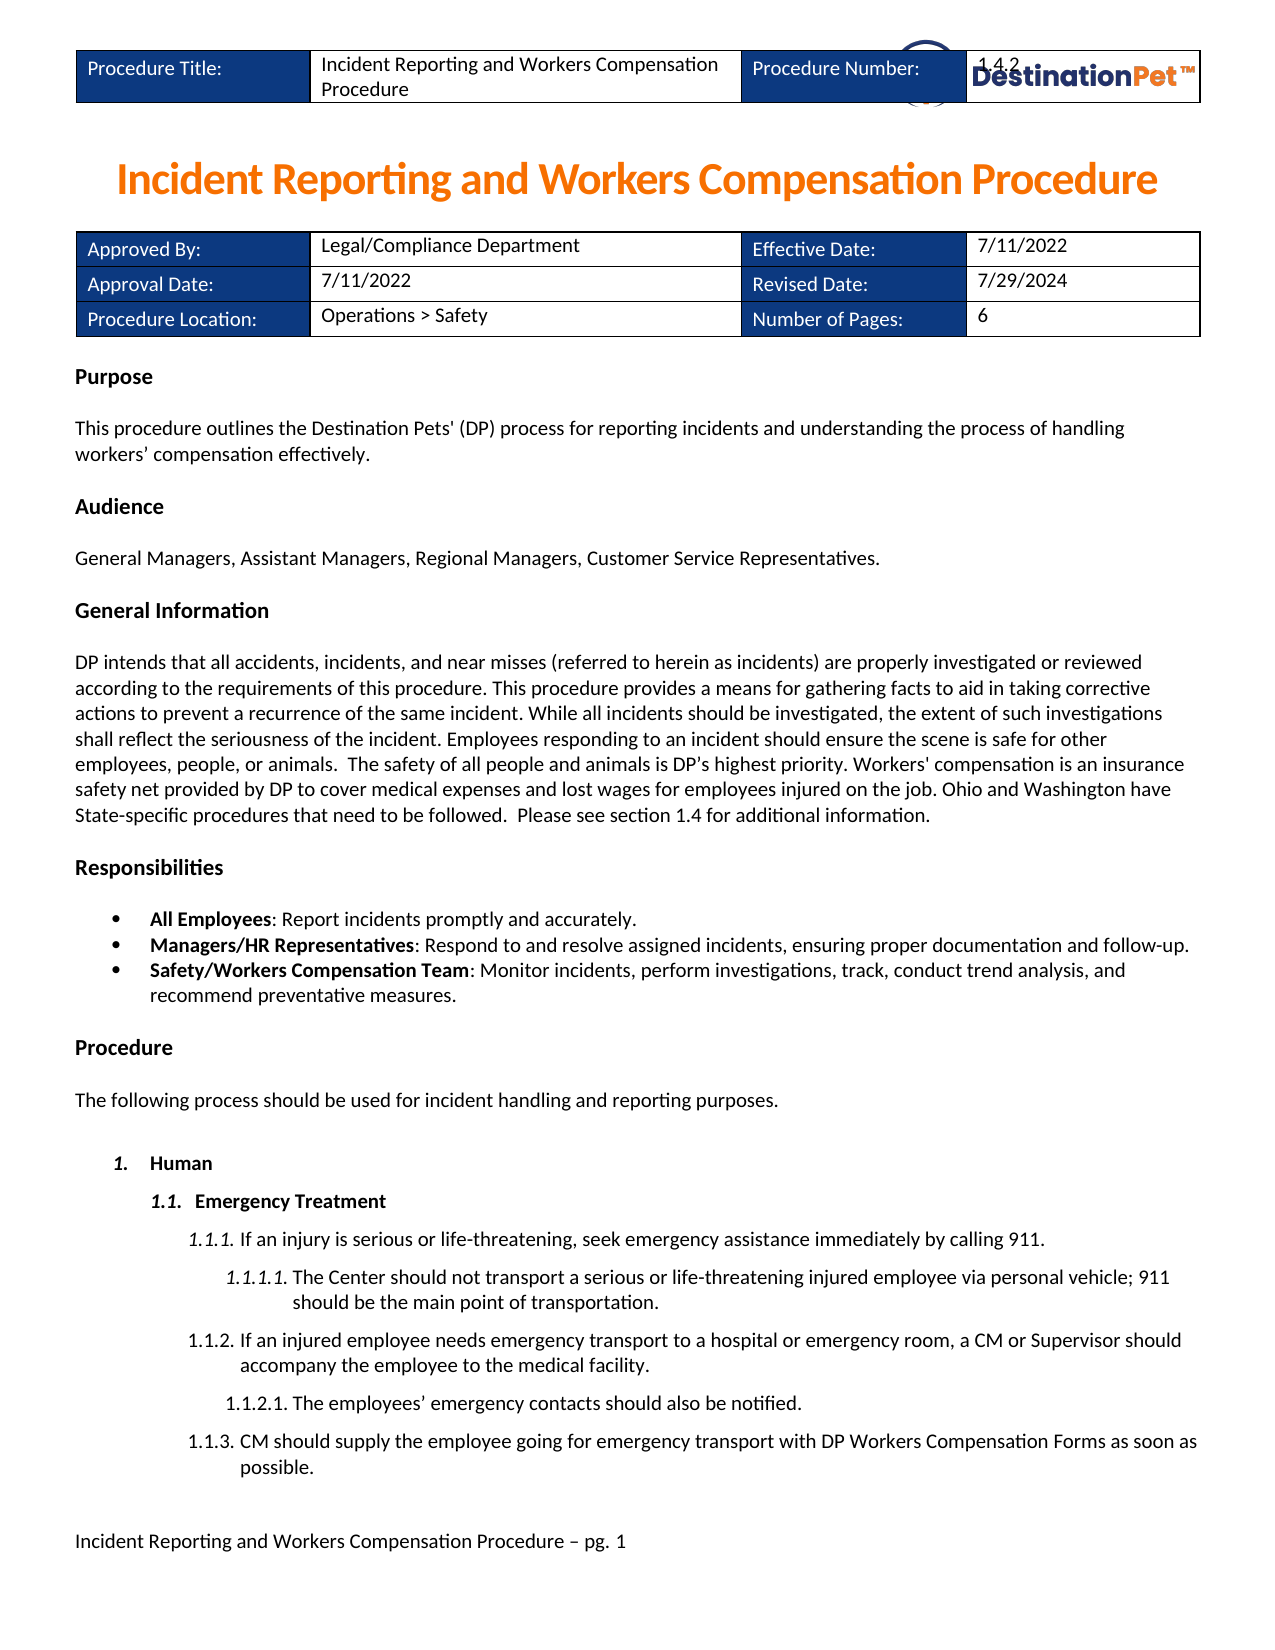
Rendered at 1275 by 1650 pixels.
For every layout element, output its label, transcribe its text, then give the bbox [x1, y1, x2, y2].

list The employees’ emergency contacts should also be notified. [225, 1391, 1200, 1416]
title Incident Reporting and Workers Compensation Procedure [75, 150, 1200, 206]
table_cell Procedure Location: [77, 302, 309, 336]
list If an injury is serious or life-threatening, seek emergency assistance immediately by calling 911. [187, 1226, 1200, 1251]
table_cell Approval Date: [77, 267, 309, 301]
list Safety/Workers Compensation Team: Monitor incidents, perform investigations, track, conduct trend analysis, and recommend preventative measures. [112, 957, 1200, 1008]
list The Center should not transport a serious or life-threatening injured employee via personal vehicle; 911 should be the main point of transportation. [225, 1264, 1200, 1315]
text This procedure outlines the Destination Pets' (DP) process for reporting incidents and understanding the process of handling workers’ compensation effectively. [75, 416, 1200, 466]
table_header Effective Date: [742, 233, 966, 266]
table_cell Revised Date: [742, 267, 966, 301]
text DP intends that all accidents, incidents, and near misses (referred to herein as incidents) are properly investigated or reviewed according to the requirements of this procedure. This procedure provides a means for gathering facts to aid in taking corrective actions to prevent a recurrence of the same incident. While all incidents should be investigated, the extent of such investigations shall reflect the seriousness of the incident. Employees responding to an incident should ensure the scene is safe for other employees, people, or animals. The safety of all people and animals is DP’s highest priority. Workers' compensation is an insurance safety net provided by DP to cover medical expenses and lost wages for employees injured on the job. Ohio and Washington have State-specific procedures that need to be followed. Please see section 1.4 for additional information. [75, 649, 1200, 827]
list Emergency Treatment [150, 1188, 1200, 1213]
table_cell Number of Pages: [742, 302, 966, 336]
subtitle Audience [75, 492, 1200, 520]
table_header 7/11/2022 [967, 233, 1199, 266]
list CM should supply the employee going for emergency transport with DP Workers Compensation Forms as soon as possible. [187, 1428, 1200, 1479]
table_header Legal/Compliance Department [311, 233, 741, 266]
table_cell 7/29/2024 [967, 267, 1199, 301]
picture [888, 103, 1200, 112]
picture [888, 37, 1200, 50]
text Responsibilities [75, 853, 1200, 881]
table_header Approved By: [77, 233, 309, 266]
list If an injured employee needs emergency transport to a hospital or emergency room, a CM or Supervisor should accompany the employee to the medical facility. [187, 1327, 1200, 1378]
list Human [112, 1150, 1200, 1176]
subtitle Procedure [75, 1033, 1200, 1061]
subtitle General Information [75, 596, 1200, 624]
table_cell 6 [967, 302, 1199, 336]
list Managers/HR Representatives: Respond to and resolve assigned incidents, ensuring proper documentation and follow-up. [112, 932, 1200, 957]
list All Employees: Report incidents promptly and accurately. [112, 906, 1200, 932]
text The following process should be used for incident handling and reporting purposes. [75, 1087, 1200, 1112]
picture [967, 51, 1199, 102]
table_cell Operations > Safety [311, 302, 741, 336]
subtitle Purpose [75, 362, 1200, 390]
table_cell 7/11/2022 [311, 267, 741, 301]
text General Managers, Assistant Managers, Regional Managers, Customer Service Representatives. [75, 545, 1200, 571]
